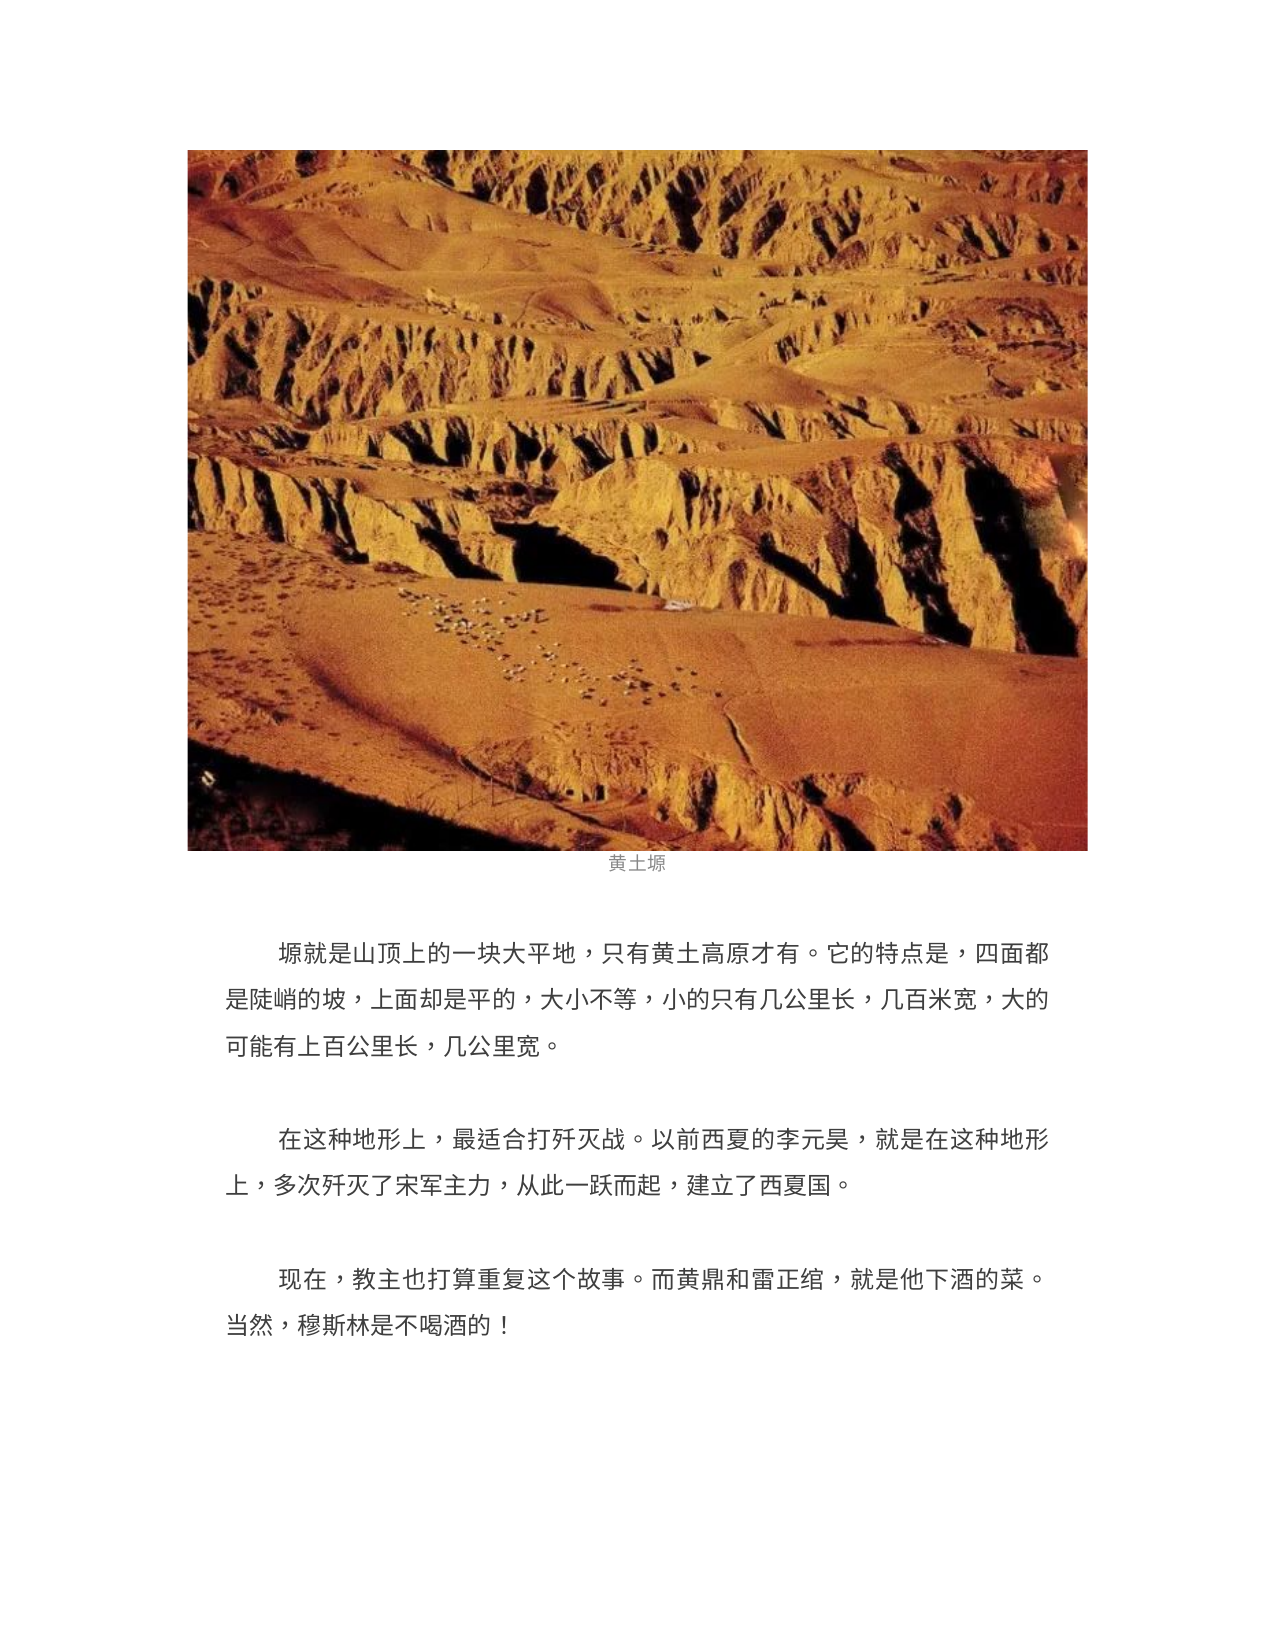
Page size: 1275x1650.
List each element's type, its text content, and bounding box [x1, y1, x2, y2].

picture [187, 150, 1088, 851]
text 现在，教主也打算重复这个故事。而黄鼎和雷正绾，就是他下酒的菜。当然，穆斯林是不喝酒的！ [225, 1248, 1050, 1341]
text 塬就是山顶上的一块大平地，只有黄土高原才有。它的特点是，四面都是陡峭的坡，上面却是平的，大小不等，小的只有几公里长，几百米宽，大的可能有上百公里长，几公里宽。 [225, 922, 1050, 1062]
text 在这种地形上，最适合打歼灭战。以前西夏的李元昊，就是在这种地形上，多次歼灭了宋军主力，从此一跃而起，建立了西夏国。 [225, 1109, 1050, 1202]
text 黄土塬 [212, 851, 1062, 876]
